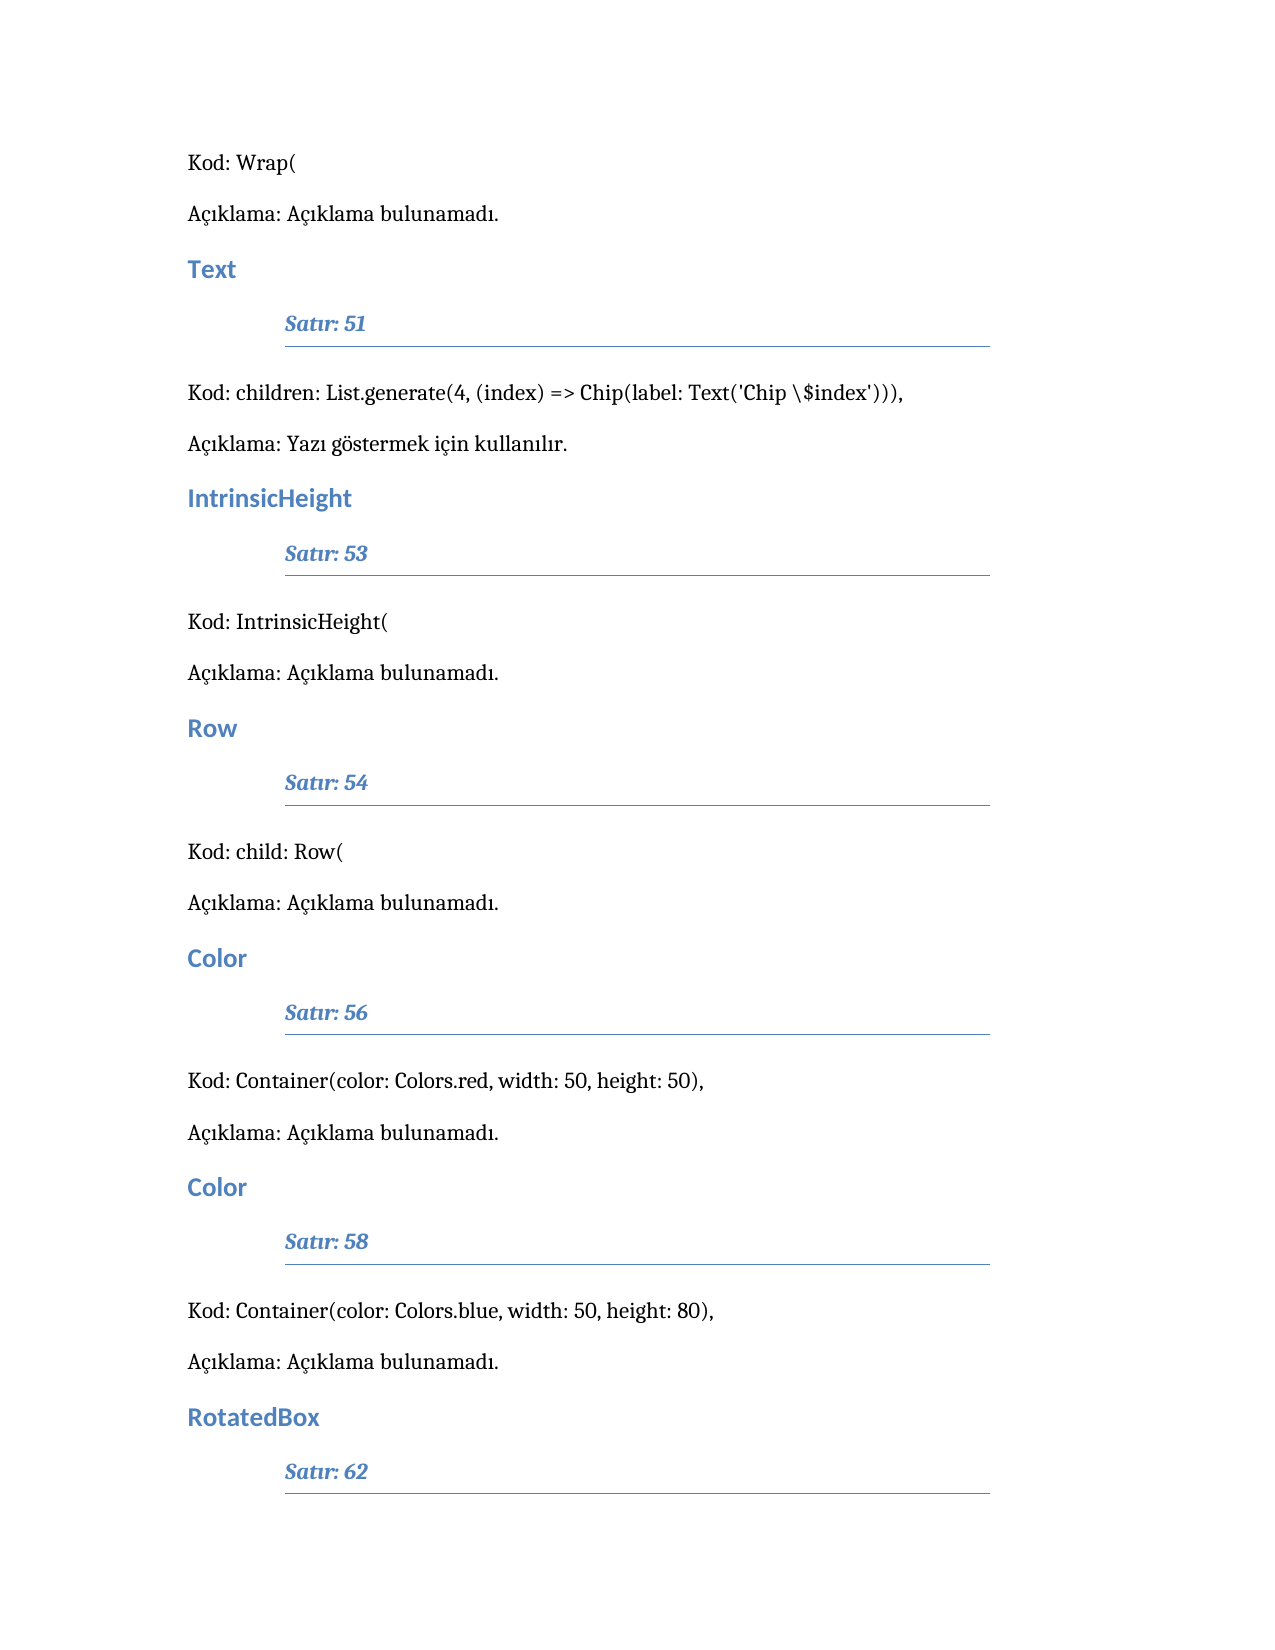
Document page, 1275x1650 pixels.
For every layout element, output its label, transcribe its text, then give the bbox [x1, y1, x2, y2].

text Satır: 62 [285, 1459, 990, 1493]
text Kod: Wrap( [187, 150, 1087, 176]
text Kod: Container(color: Colors.red, width: 50, height: 50), [187, 1068, 1087, 1095]
text Açıklama: Açıklama bulunamadı. [187, 890, 1087, 916]
subtitle IntrinsicHeight [187, 482, 1087, 515]
subtitle Color [187, 1170, 1087, 1203]
text Kod: Container(color: Colors.blue, width: 50, height: 80), [187, 1298, 1087, 1324]
text Kod: child: Row( [187, 839, 1087, 865]
text Satır: 51 [285, 311, 990, 346]
text Satır: 56 [285, 999, 990, 1034]
text Açıklama: Açıklama bulunamadı. [187, 1119, 1087, 1146]
text Açıklama: Açıklama bulunamadı. [187, 660, 1087, 687]
text Açıklama: Açıklama bulunamadı. [187, 1349, 1087, 1375]
text Satır: 53 [285, 540, 990, 575]
text Açıklama: Açıklama bulunamadı. [187, 201, 1087, 227]
subtitle Color [187, 941, 1087, 974]
text Kod: children: List.generate(4, (index) => Chip(label: Text('Chip \$index'))), [187, 379, 1087, 406]
text Kod: IntrinsicHeight( [187, 609, 1087, 636]
text Satır: 58 [285, 1229, 990, 1264]
subtitle Text [187, 252, 1087, 285]
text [187, 431, 1087, 457]
text Satır: 54 [285, 770, 990, 805]
subtitle Row [187, 711, 1087, 744]
subtitle RotatedBox [187, 1400, 1087, 1433]
